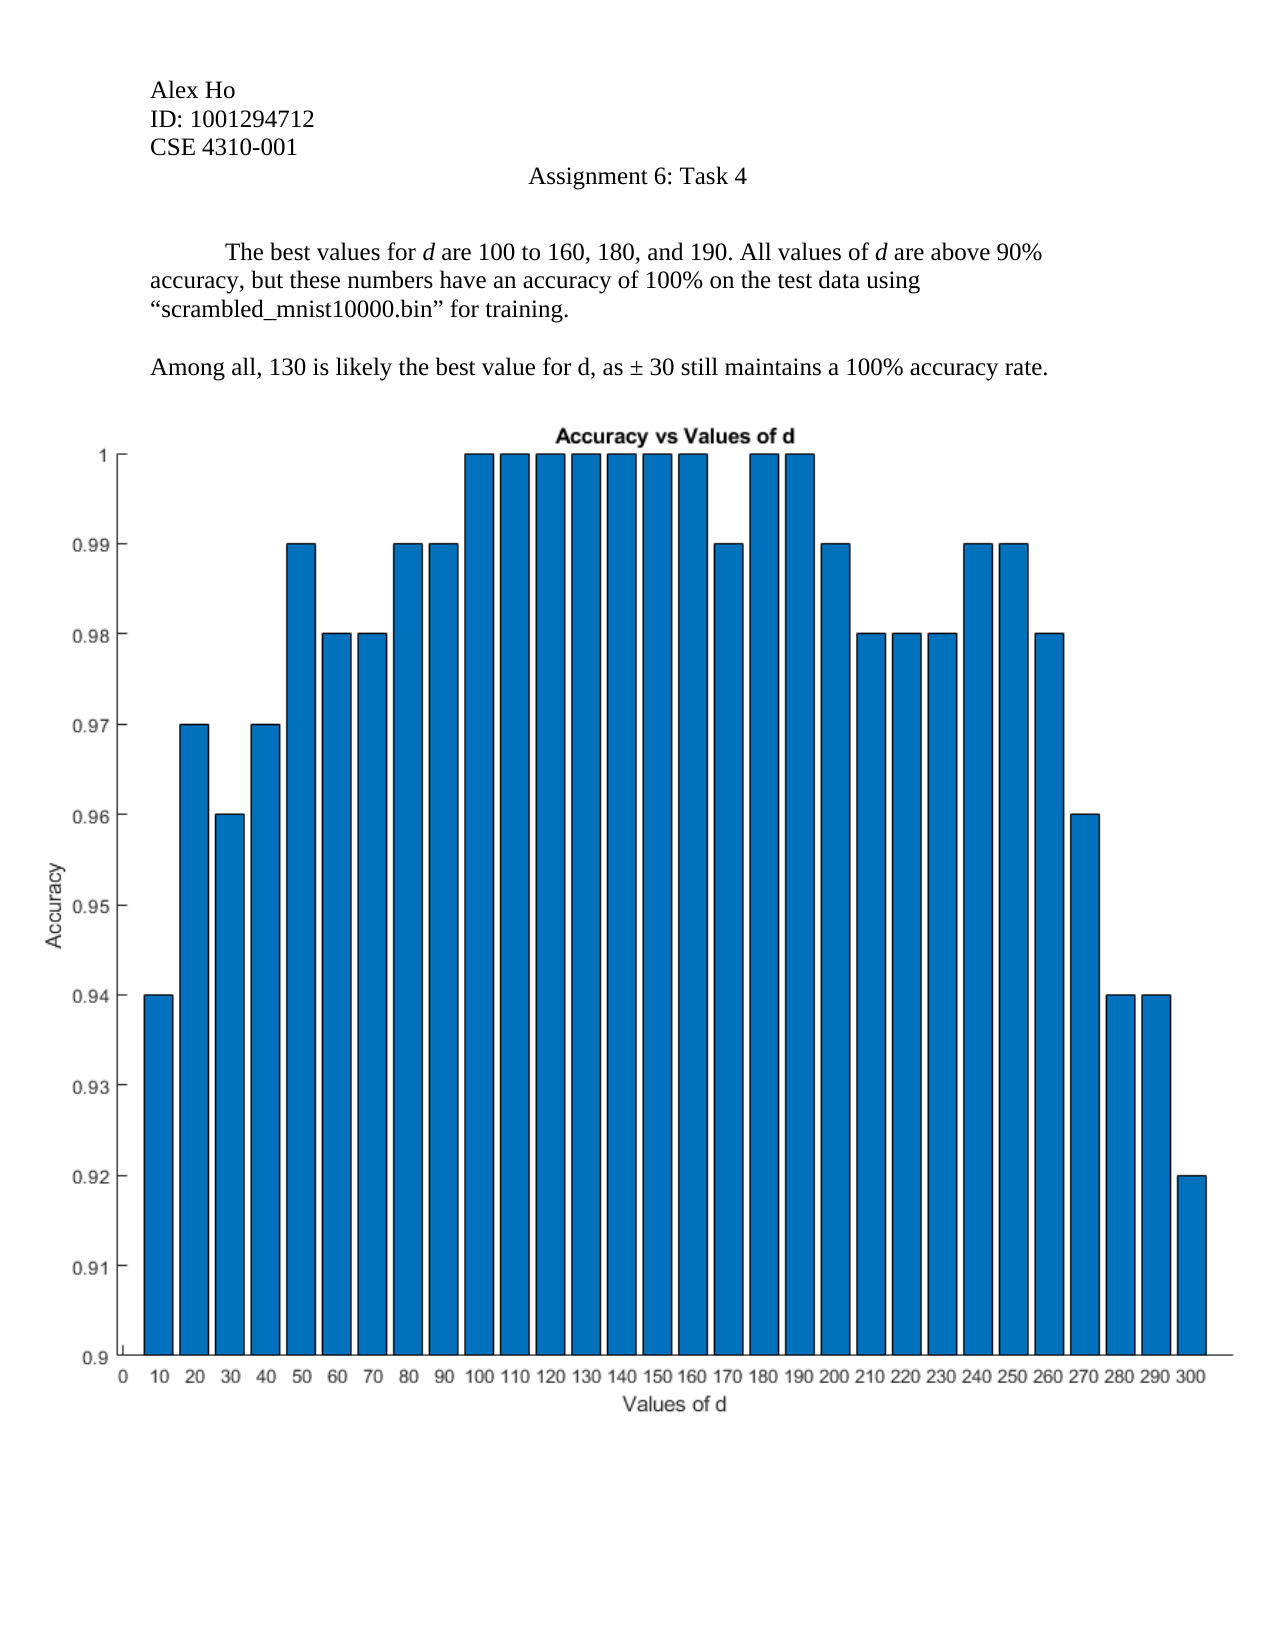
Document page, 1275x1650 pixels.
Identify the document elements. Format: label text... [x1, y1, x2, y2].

text Among all, 130 is likely the best value for d, as ± 30 still maintains a 100% accuracy rate. [150, 352, 1125, 381]
picture [35, 415, 1240, 1423]
text The best values for d are 100 to 160, 180, and 190. All values of d are above 90% accuracy, but these numbers have an accuracy of 100% on the test data using “scrambled_mnist10000.bin” for training. [150, 237, 1125, 323]
